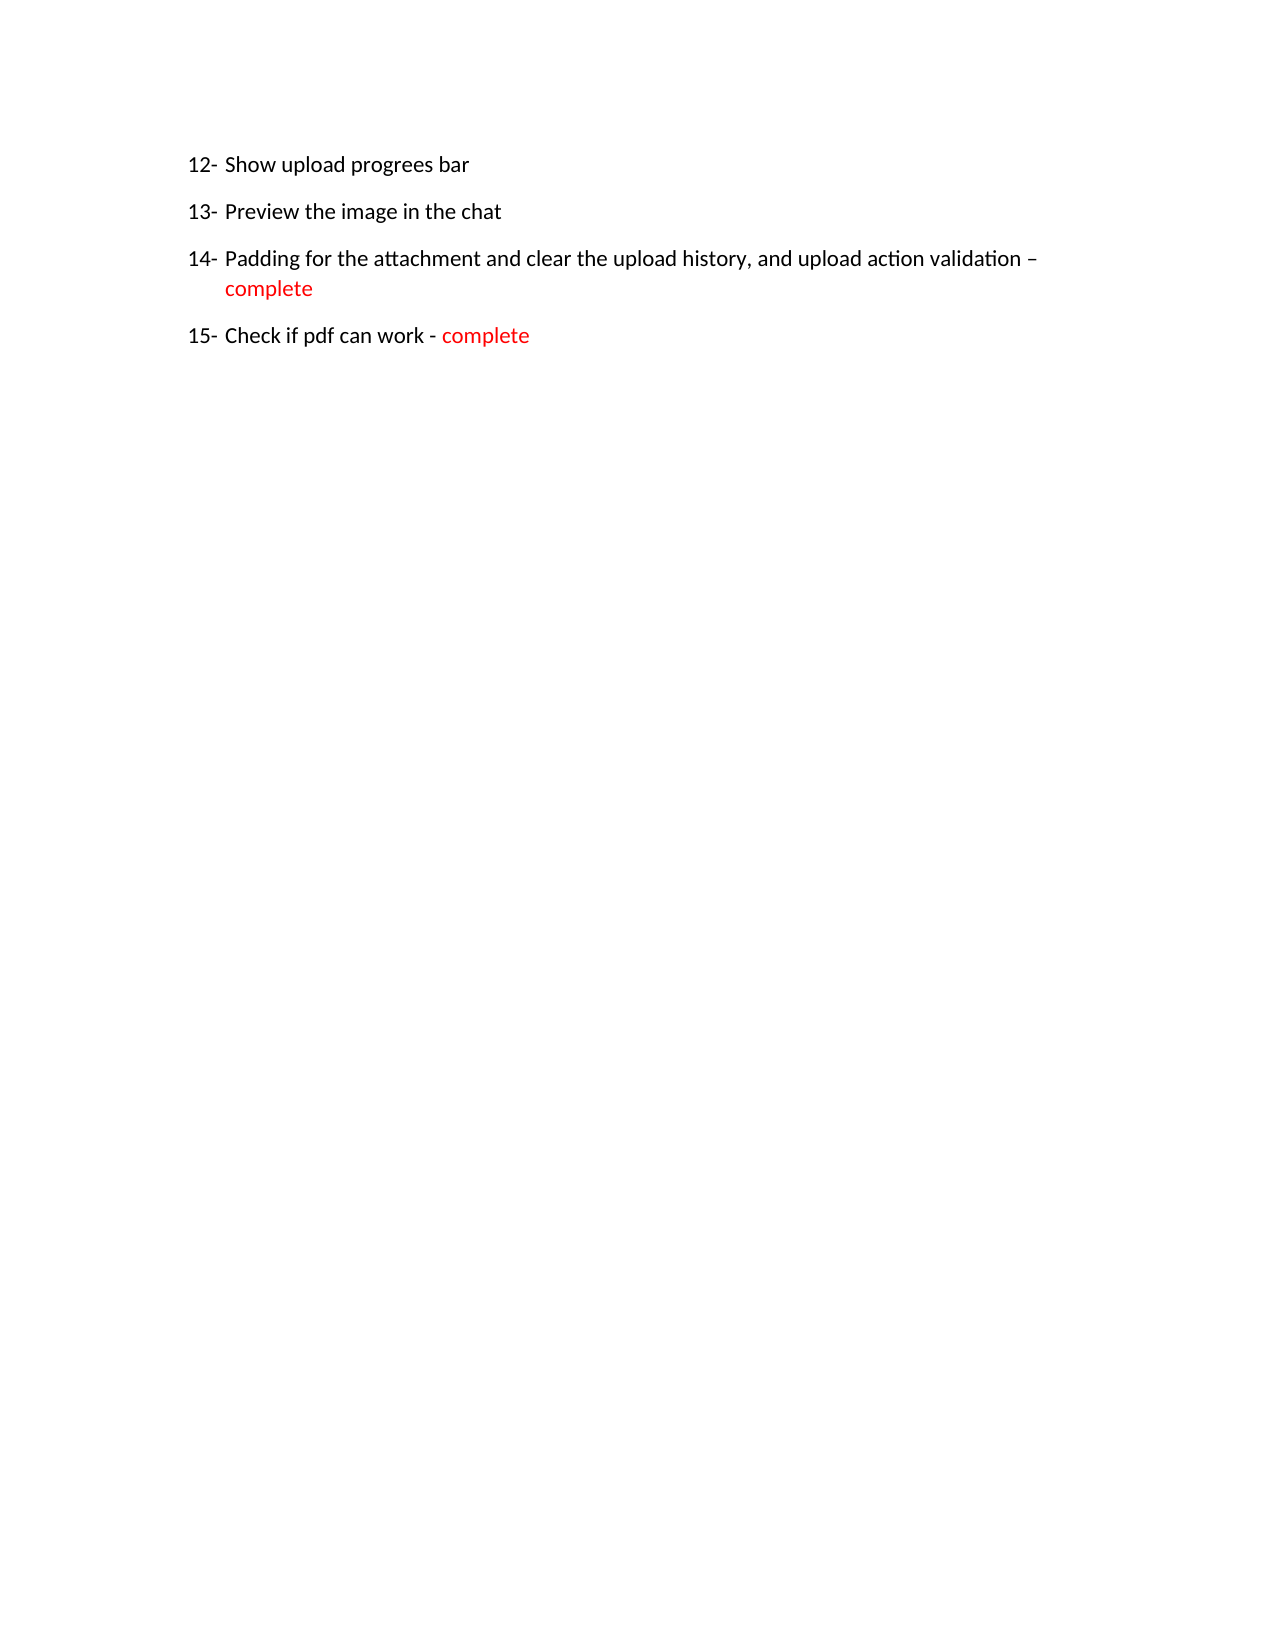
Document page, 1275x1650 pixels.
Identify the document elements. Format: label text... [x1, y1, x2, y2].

list Preview the image in the chat [187, 197, 1125, 225]
list Check if pdf can work - complete [187, 321, 1125, 349]
list Show upload progrees bar [187, 150, 1125, 178]
list Padding for the attachment and clear the upload history, and upload action validation – complete [187, 244, 1125, 302]
